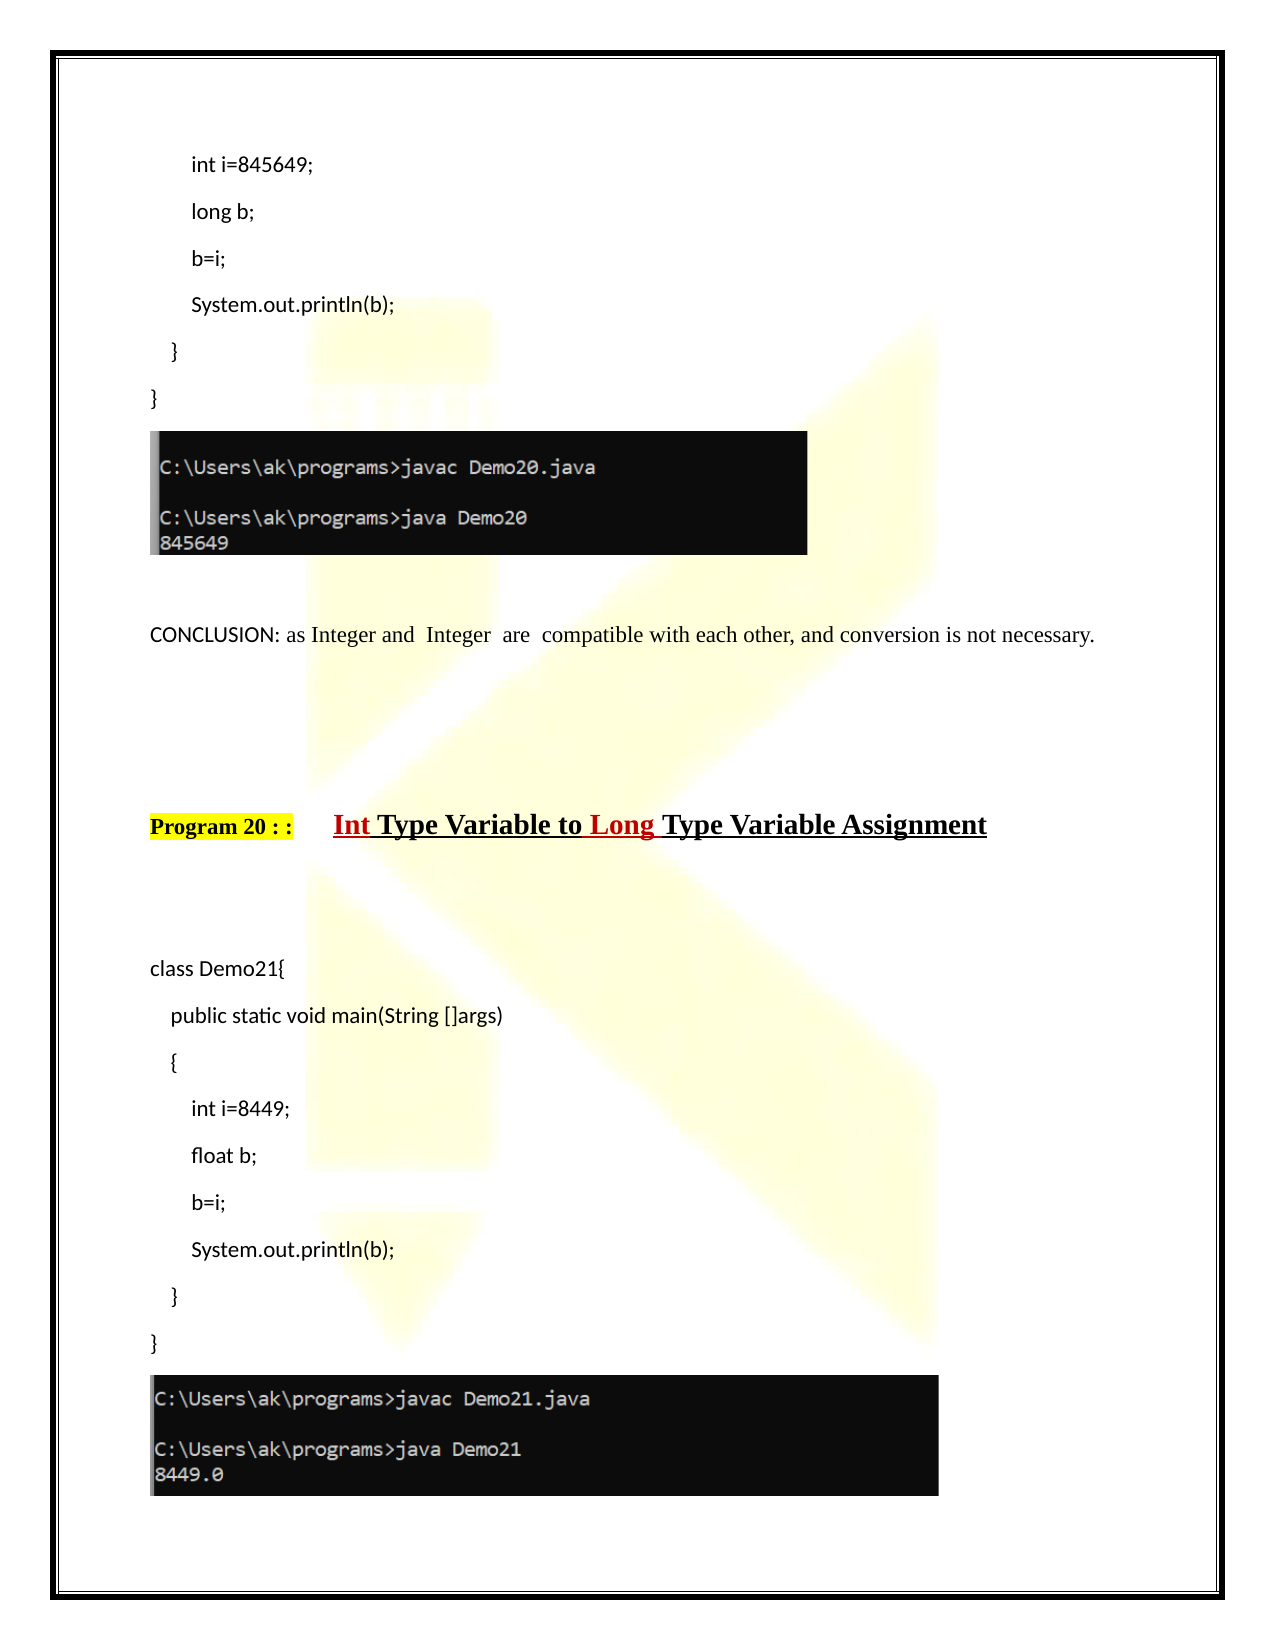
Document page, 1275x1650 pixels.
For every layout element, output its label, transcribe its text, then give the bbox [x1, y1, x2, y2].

text } [150, 384, 1125, 412]
text System.out.println(b); [150, 1235, 1125, 1263]
picture [150, 1375, 939, 1496]
text int i=8449; [150, 1094, 1125, 1123]
picture [150, 431, 808, 555]
text Program 20 : : Int Type Variable to Long Type Variable Assignment [150, 807, 1125, 841]
text float b; [150, 1141, 1125, 1169]
text } [150, 337, 1125, 366]
text public static void main(String []args) [150, 1001, 1125, 1029]
text } [150, 1282, 1125, 1310]
text { [150, 1048, 1125, 1076]
text int i=845649; [150, 150, 1125, 178]
text b=i; [150, 1188, 1125, 1216]
text System.out.println(b); [150, 291, 1125, 319]
text CONCLUSION: as Integer and Integer are compatible with each other, and conversion is not necessary. [150, 620, 1125, 648]
text } [150, 1329, 1125, 1357]
text long b; [150, 197, 1125, 225]
text b=i; [150, 244, 1125, 272]
text class Demo21{ [150, 954, 1125, 982]
